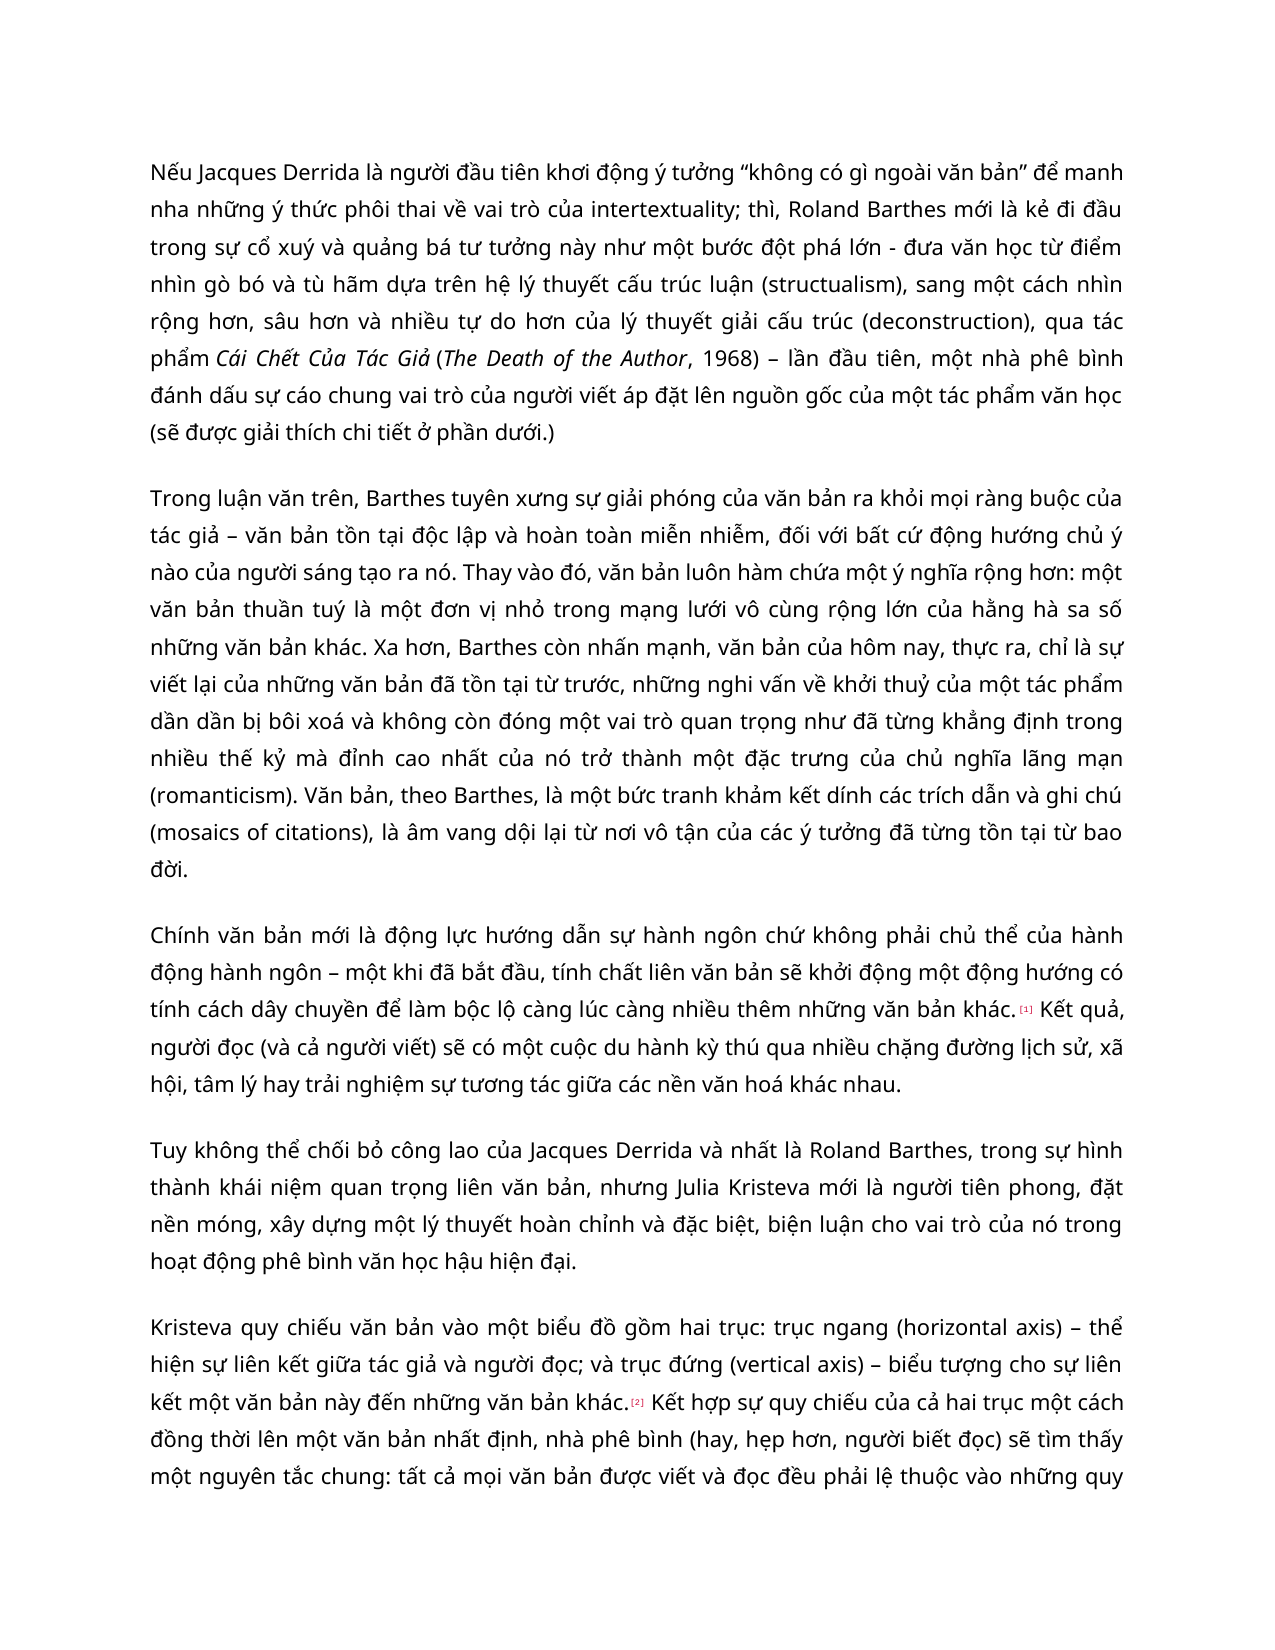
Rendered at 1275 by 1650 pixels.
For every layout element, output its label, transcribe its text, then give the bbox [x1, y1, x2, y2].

text Tuy không thể chối bỏ công lao của Jacques Derrida và nhất là Roland Barthes, trong sự hình thành khái niệm quan trọng liên văn bản, nhưng Julia Kristeva mới là người tiên phong, đặt nền móng, xây dựng một lý thuyết hoàn chỉnh và đặc biệt, biện luận cho vai trò của nó trong hoạt động phê bình văn học hậu hiện đại. [150, 1127, 1125, 1276]
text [150, 1305, 1125, 1490]
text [150, 150, 1125, 447]
text Trong luận văn trên, Barthes tuyên xưng sự giải phóng của văn bản ra khỏi mọi ràng buộc của tác giả – văn bản tồn tại độc lập và hoàn toàn miễn nhiễm, đối với bất cứ động hướng chủ ý nào của người sáng tạo ra nó. Thay vào đó, văn bản luôn hàm chứa một ý nghĩa rộng hơn: một văn bản thuần tuý là một đơn vị nhỏ trong mạng lưới vô cùng rộng lớn của hằng hà sa số những văn bản khác. Xa hơn, Barthes còn nhấn mạnh, văn bản của hôm nay, thực ra, chỉ là sự viết lại của những văn bản đã tồn tại từ trước, những nghi vấn về khởi thuỷ của một tác phẩm dần dần bị bôi xoá và không còn đóng một vai trò quan trọng như đã từng khẳng định trong nhiều thế kỷ mà đỉnh cao nhất của nó trở thành một đặc trưng của chủ nghĩa lãng mạn (romanticism). Văn bản, theo Barthes, là một bức tranh khảm kết dính các trích dẫn và ghi chú (mosaics of citations), là âm vang dội lại từ nơi vô tận của các ý tưởng đã từng tồn tại từ bao đời. [150, 476, 1125, 884]
text Chính văn bản mới là động lực hướng dẫn sự hành ngôn chứ không phải chủ thể của hành động hành ngôn – một khi đã bắt đầu, tính chất liên văn bản sẽ khởi động một động hướng có tính cách dây chuyền để làm bộc lộ càng lúc càng nhiều thêm những văn bản khác.[1] Kết quả, người đọc (và cả người viết) sẽ có một cuộc du hành kỳ thú qua nhiều chặng đường lịch sử, xã hội, tâm lý hay trải nghiệm sự tương tác giữa các nền văn hoá khác nhau. [150, 913, 1125, 1098]
